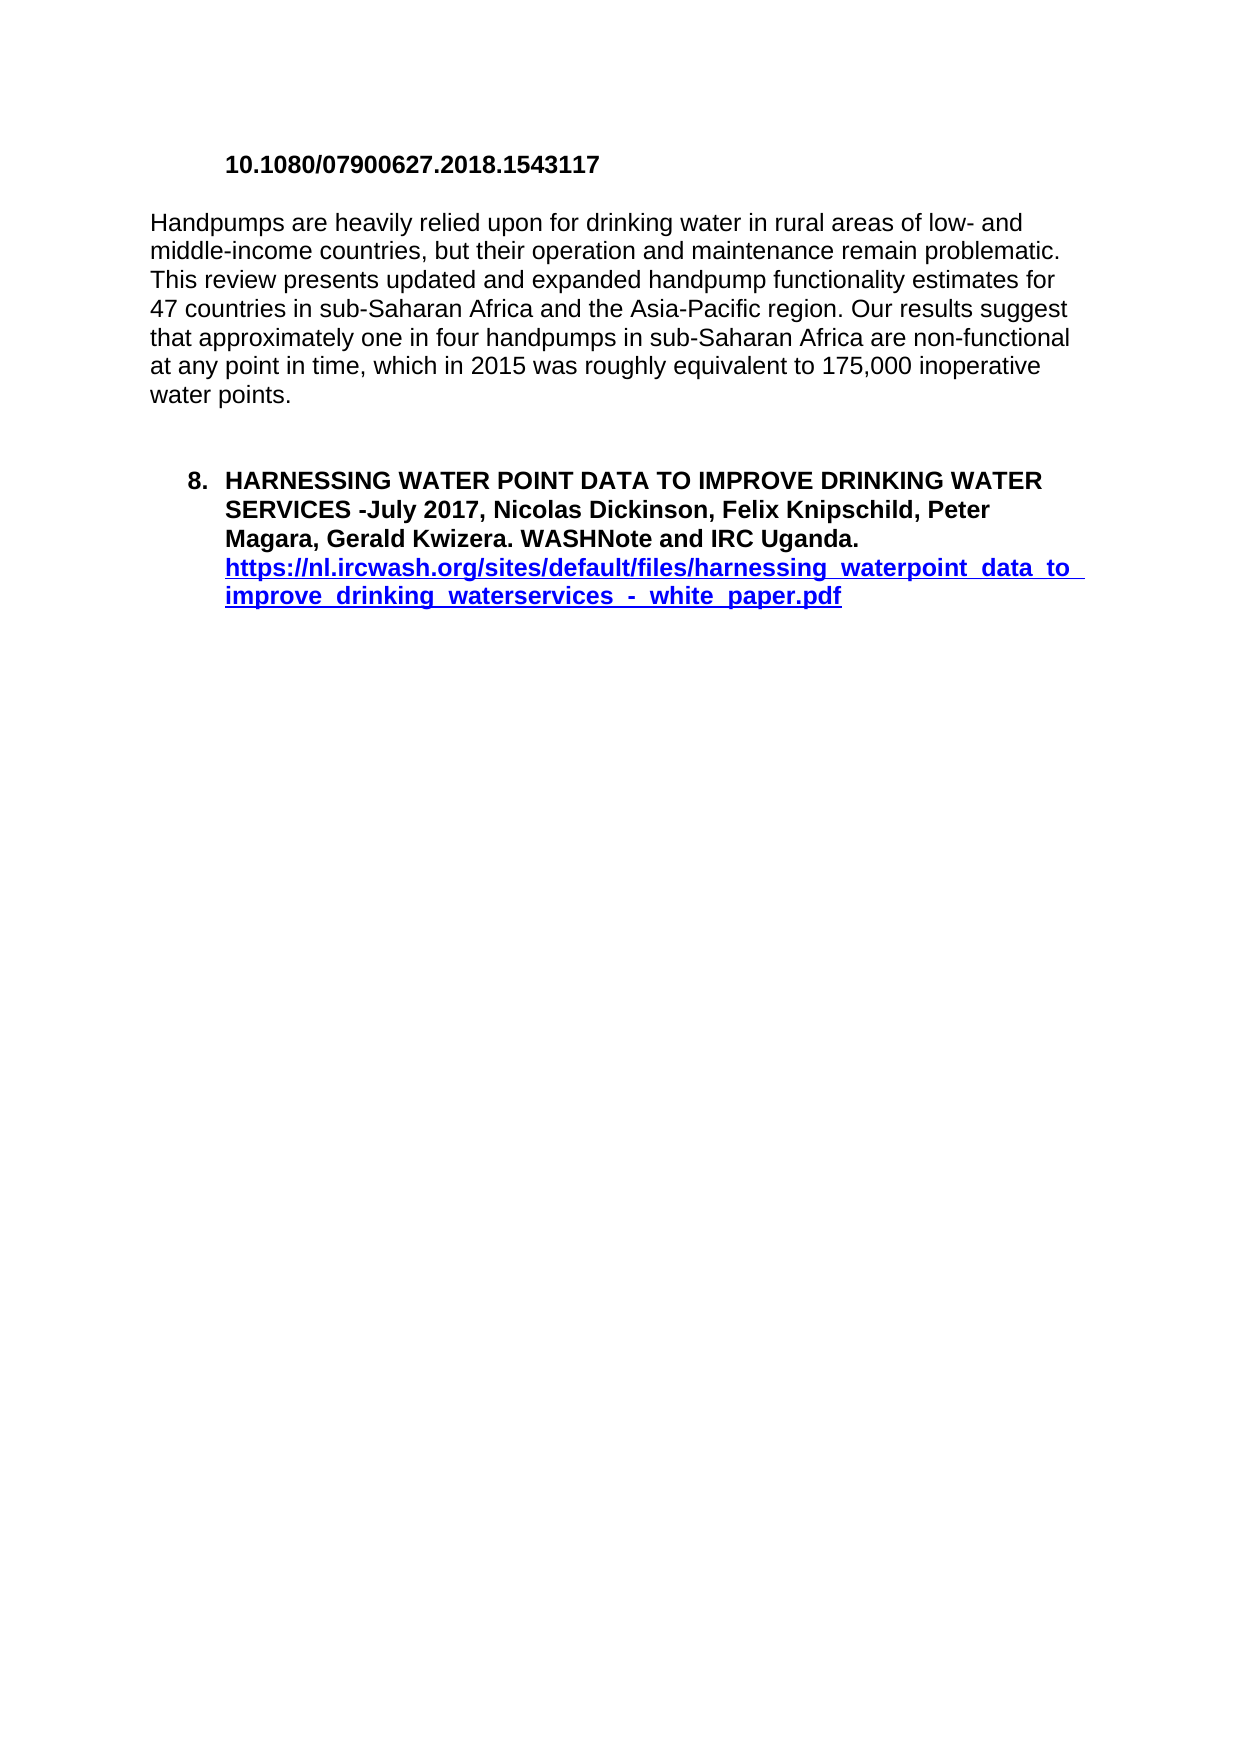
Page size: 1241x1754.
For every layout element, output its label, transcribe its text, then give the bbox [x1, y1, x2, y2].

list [187, 150, 1090, 179]
text Handpumps are heavily relied upon for drinking water in rural areas of low- and middle-income countries, but their operation and maintenance remain problematic. This review presents updated and expanded handpump functionality estimates for 47 countries in sub-Saharan Africa and the Asia-Pacific region. Our results suggest that approximately one in four handpumps in sub-Saharan Africa are non-functional at any point in time, which in 2015 was roughly equivalent to 175,000 inoperative water points. [150, 207, 1090, 409]
list HARNESSING WATER POINT DATA TO IMPROVE DRINKING WATER SERVICES -July 2017, Nicolas Dickinson, Felix Knipschild, Peter Magara, Gerald Kwizera. WASHNote and IRC Uganda. https://nl.ircwash.org/sites/default/files/harnessing_waterpoint_data_to_improve_drinking_waterservices_-_white_paper.pdf [187, 466, 1090, 610]
